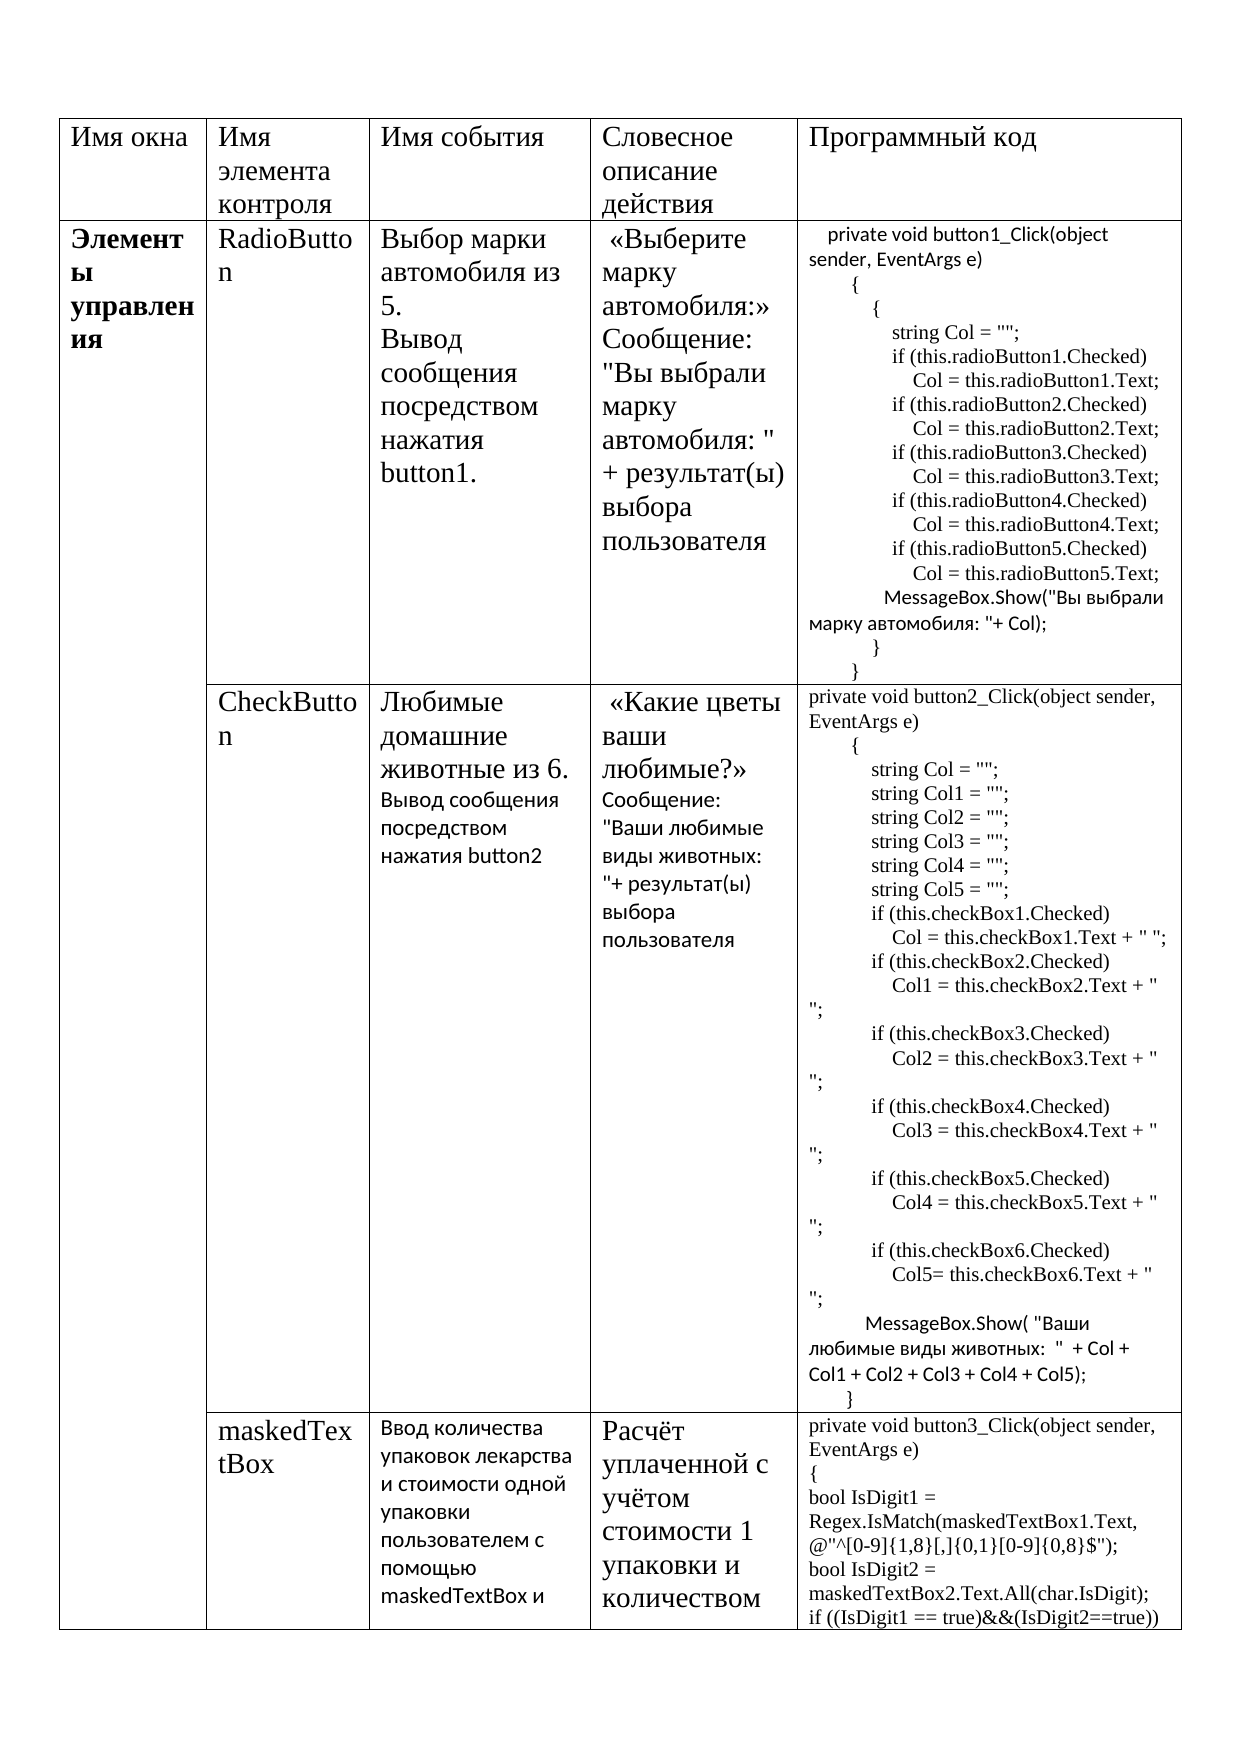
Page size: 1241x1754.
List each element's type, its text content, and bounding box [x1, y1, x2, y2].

table_header Программный код [798, 119, 1181, 220]
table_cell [591, 1413, 797, 1629]
table_cell Элементы управления [60, 221, 206, 1629]
table_cell «Выберите марку автомобиля:» Сообщение: "Вы выбрали марку автомобиля: " + результат(ы) выбора пользователя [591, 221, 797, 683]
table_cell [370, 1413, 590, 1629]
table_cell Любимые домашние животные из 6. Вывод сообщения посредством нажатия button2 [370, 685, 590, 1412]
table_cell private void button1_Click(object sender, EventArgs e) { { string Col = ""; if (this.radioButton1.Checked) Col = this.radioButton1.Text; if (this.radioButton2.Checked) Col = this.radioButton2.Text; if (this.radioButton3.Checked) Col = this.radioButton3.Text; if (this.radioButton4.Checked) Col = this.radioButton4.Text; if (this.radioButton5.Checked) Col = this.radioButton5.Text; MessageBox.Show("Вы выбрали марку автомобиля: "+ Col); } } [798, 221, 1181, 683]
table_header Имя события [370, 119, 590, 220]
table_cell private void button2_Click(object sender, EventArgs e) { string Col = ""; string Col1 = ""; string Col2 = ""; string Col3 = ""; string Col4 = ""; string Col5 = ""; if (this.checkBox1.Checked) Col = this.checkBox1.Text + " "; if (this.checkBox2.Checked) Col1 = this.checkBox2.Text + " "; if (this.checkBox3.Checked) Col2 = this.checkBox3.Text + " "; if (this.checkBox4.Checked) Col3 = this.checkBox4.Text + " "; if (this.checkBox5.Checked) Col4 = this.checkBox5.Text + " "; if (this.checkBox6.Checked) Col5= this.checkBox6.Text + " "; MessageBox.Show( "Ваши любимые виды животных: " + Col + Col1 + Col2 + Col3 + Col4 + Col5); } [798, 685, 1181, 1412]
table_header Словесное описание действия [591, 119, 797, 220]
table_header Имя окна [60, 119, 206, 220]
table_cell CheckButton [207, 685, 369, 1412]
table_cell Выбор марки автомобиля из 5. Вывод сообщения посредством нажатия button1. [370, 221, 590, 683]
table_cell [798, 1413, 1181, 1629]
table_cell maskedTextBox [207, 1413, 369, 1629]
table_cell RadioButton [207, 221, 369, 683]
table_cell «Какие цветы ваши любимые?» Сообщение: "Ваши любимые виды животных: "+ результат(ы) выбора пользователя [591, 685, 797, 1412]
table_header Имя элемента контроля [207, 119, 369, 220]
